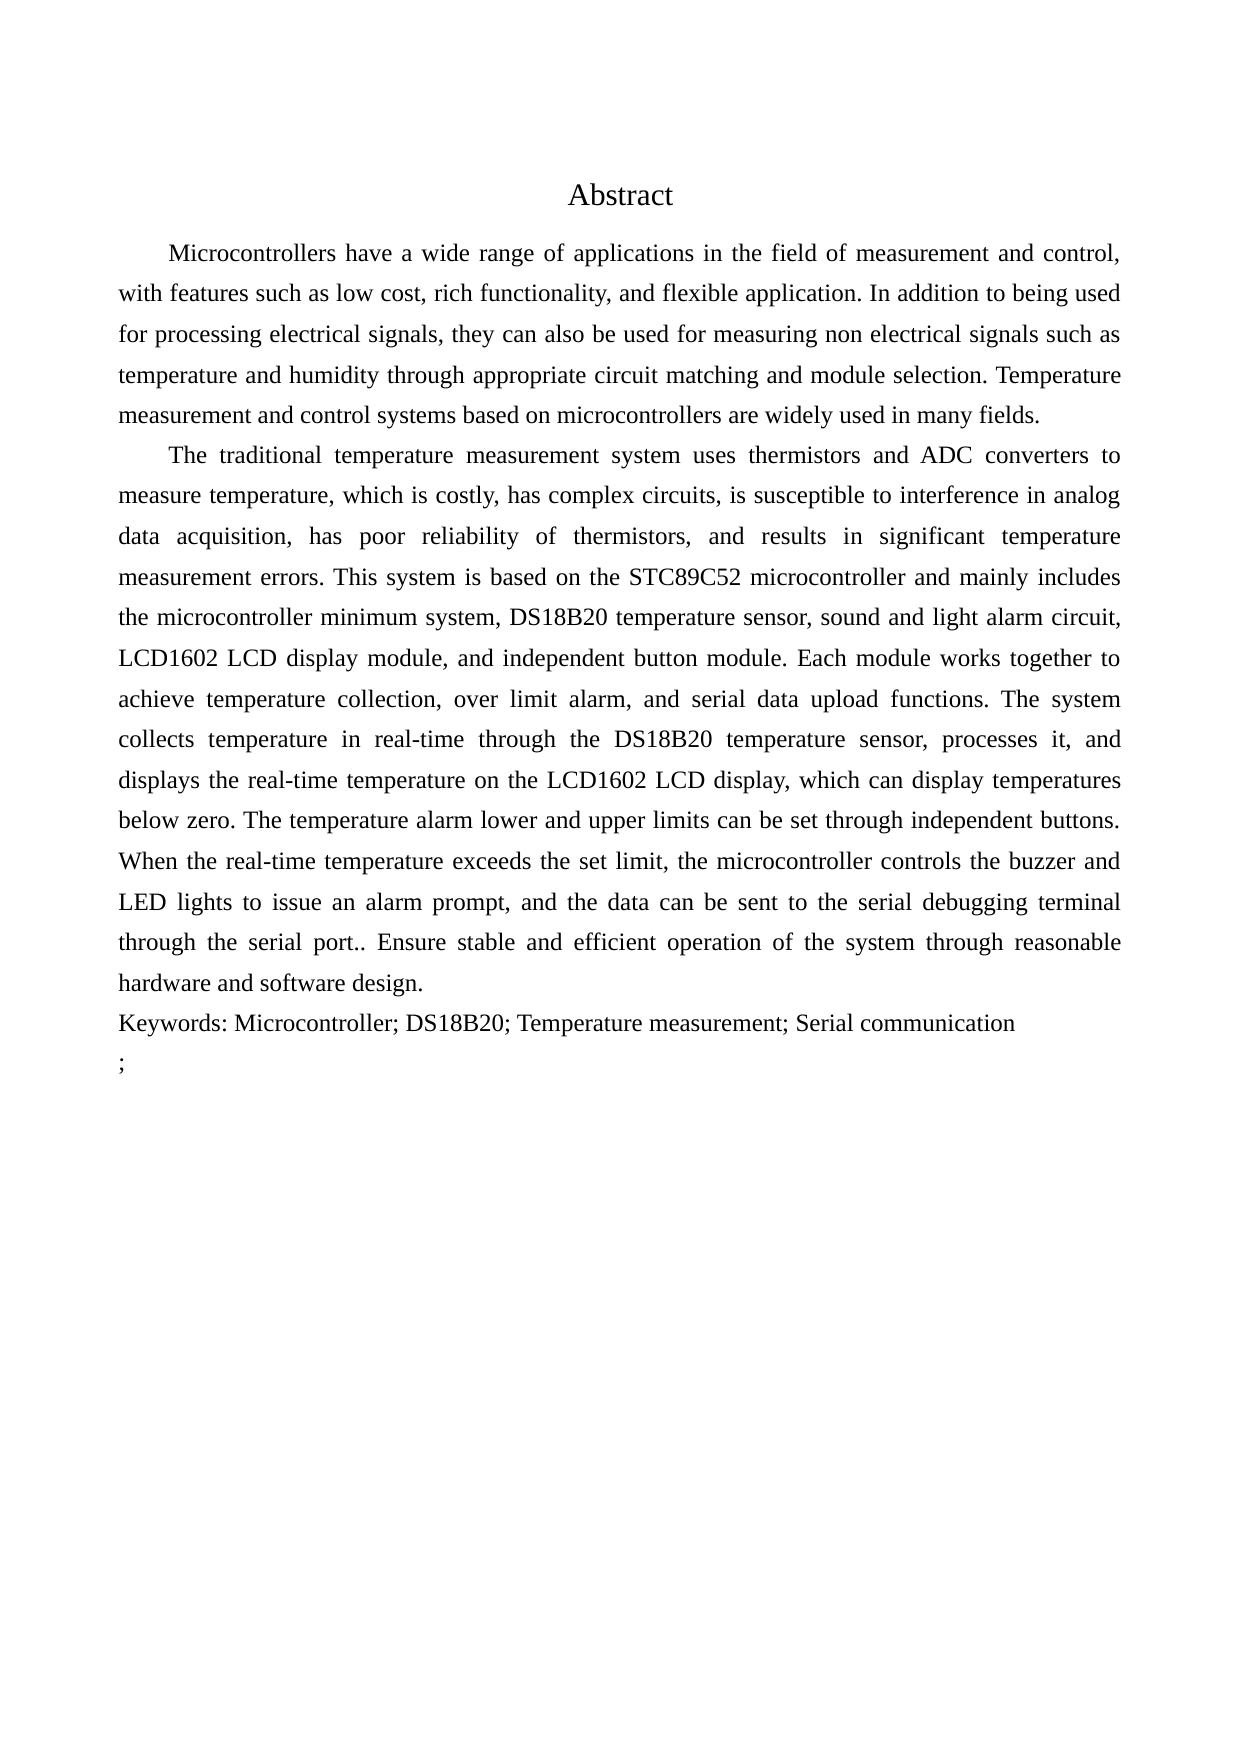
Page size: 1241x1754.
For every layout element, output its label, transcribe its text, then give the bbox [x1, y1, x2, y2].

text The traditional temperature measurement system uses thermistors and ADC converters to measure temperature, which is costly, has complex circuits, is susceptible to interference in analog data acquisition, has poor reliability of thermistors, and results in significant temperature measurement errors. This system is based on the STC89C52 microcontroller and mainly includes the microcontroller minimum system, DS18B20 temperature sensor, sound and light alarm circuit, LCD1602 LCD display module, and independent button module. Each module works together to achieve temperature collection, over limit alarm, and serial data upload functions. The system collects temperature in real-time through the DS18B20 temperature sensor, processes it, and displays the real-time temperature on the LCD1602 LCD display, which can display temperatures below zero. The temperature alarm lower and upper limits can be set through independent buttons. When the real-time temperature exceeds the set limit, the microcontroller controls the buzzer and LED lights to issue an alarm prompt, and the data can be sent to the serial debugging terminal through the serial port.. Ensure stable and efficient operation of the system through reasonable hardware and software design. [118, 438, 1122, 999]
text Keywords: Microcontroller; DS18B20; Temperature measurement; Serial communication [118, 1006, 1122, 1038]
text Microcontrollers have a wide range of applications in the field of measurement and control, with features such as low cost, rich functionality, and flexible application. In addition to being used for processing electrical signals, they can also be used for measuring non electrical signals such as temperature and humidity through appropriate circuit matching and module selection. Temperature measurement and control systems based on microcontrollers are widely used in many fields. [118, 236, 1122, 431]
text Abstract [118, 162, 1122, 227]
text ; [118, 1046, 1122, 1078]
